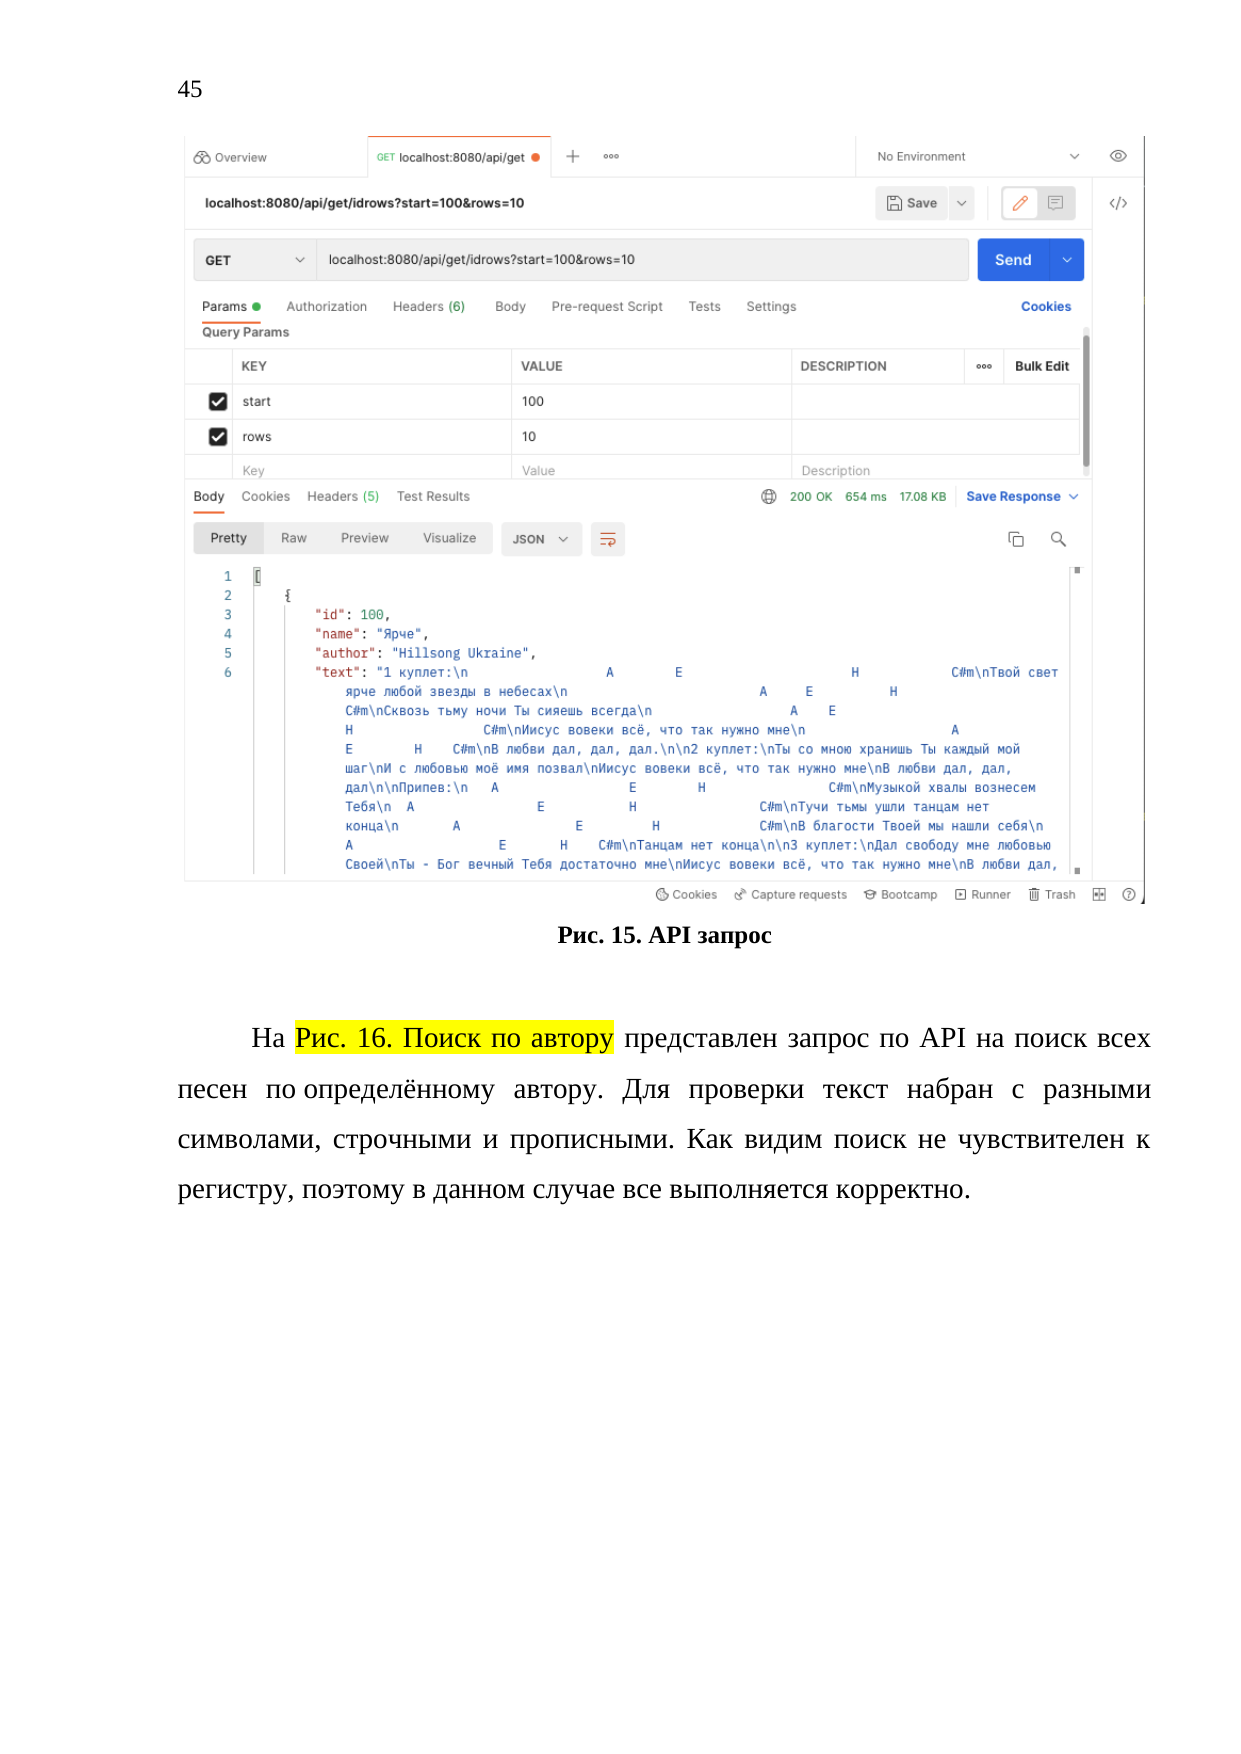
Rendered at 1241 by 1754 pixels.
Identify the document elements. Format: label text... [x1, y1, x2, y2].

picture [184, 136, 1145, 904]
text Рис. 15. API запрос [177, 921, 1152, 949]
text На рис. 16 представлен запрос по API на поиск всех песен по определённому автору. Для проверки текст набран с разными символами, строчными и прописными. Как видим поиск не чувствителен к регистру, поэтому в данном случае все выполняется корректно. [177, 1020, 1152, 1205]
